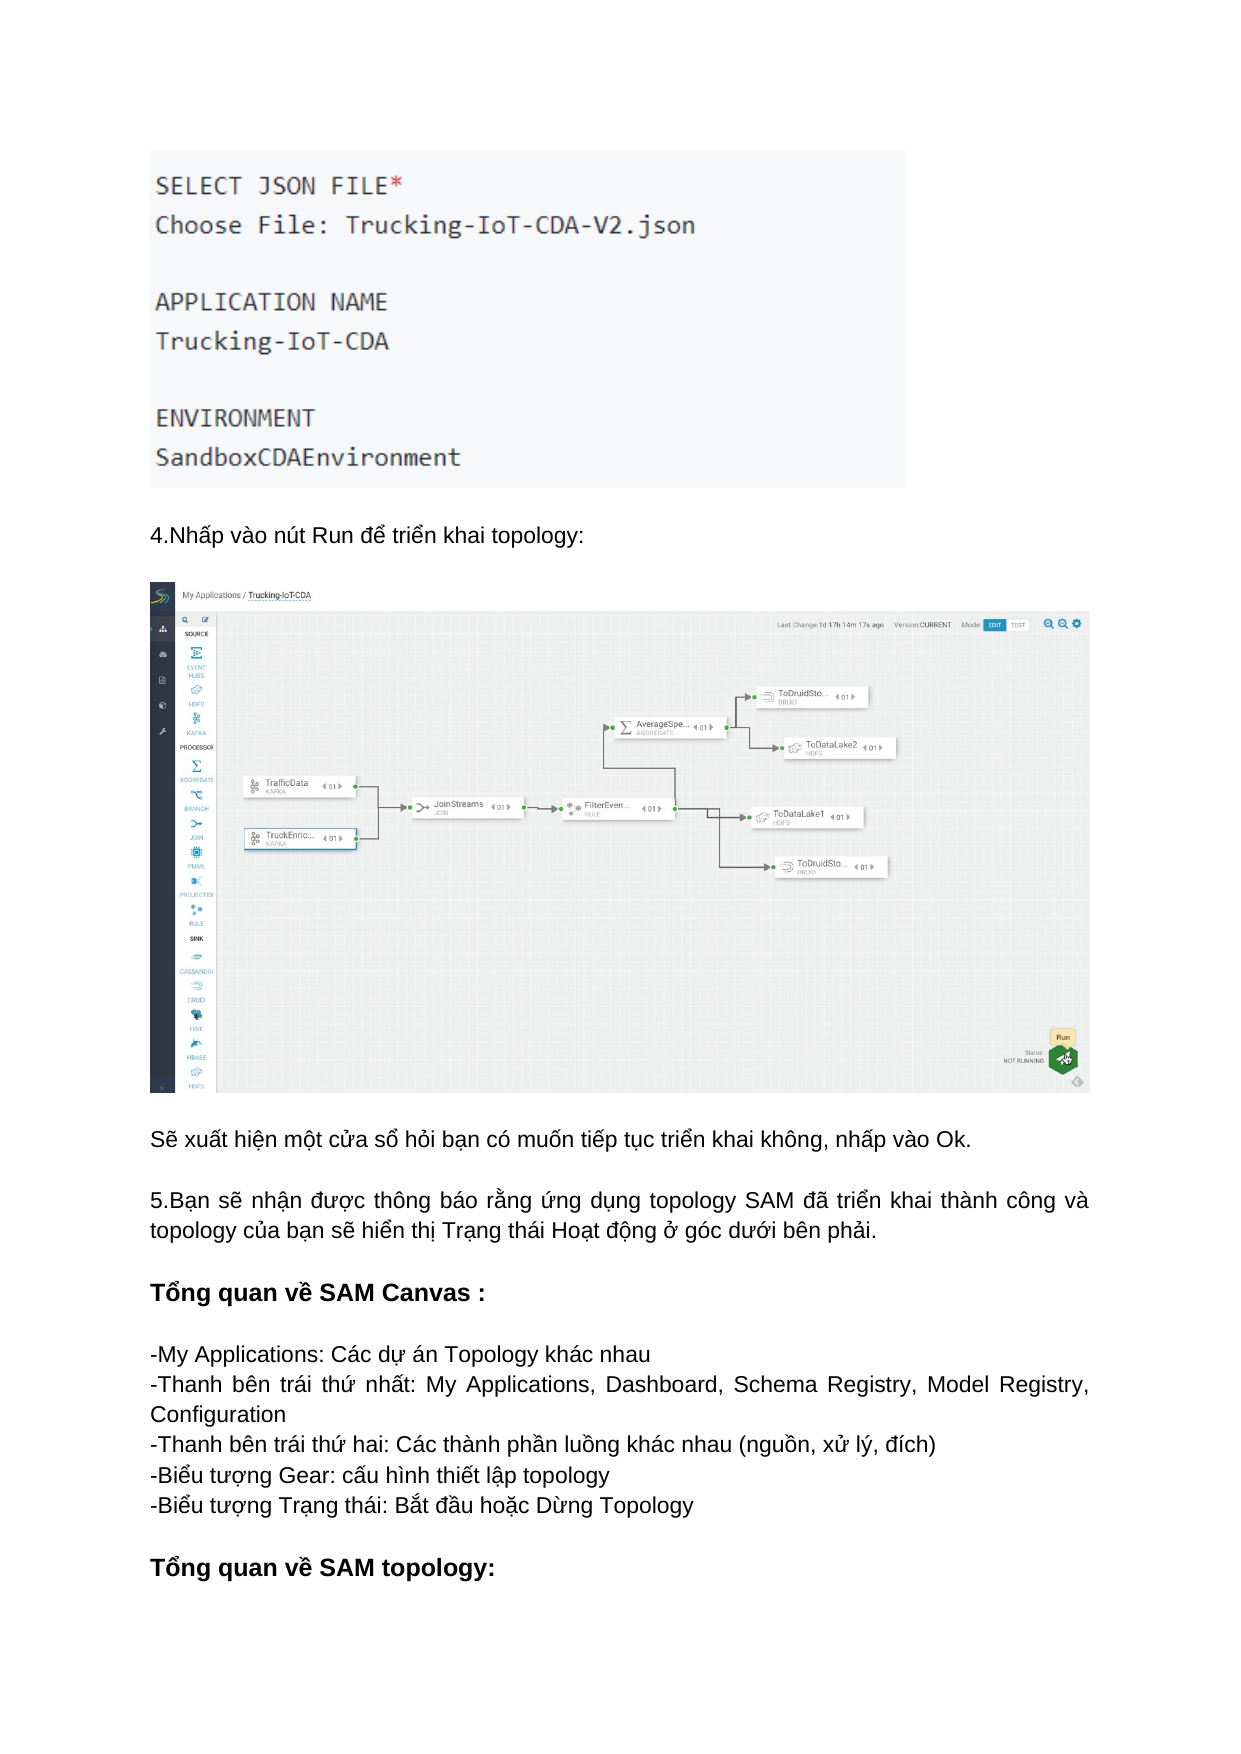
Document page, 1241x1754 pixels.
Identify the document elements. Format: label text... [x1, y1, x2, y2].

picture [150, 150, 907, 488]
text -Biểu tượng Gear: cấu hình thiết lập topology [150, 1462, 1090, 1488]
text 5.Bạn sẽ nhận được thông báo rằng ứng dụng topology SAM đã triển khai thành công và topology của bạn sẽ hiển thị Trạng thái Hoạt động ở góc dưới bên phải. [150, 1187, 1090, 1243]
text -Thanh bên trái thứ hai: Các thành phần luồng khác nhau (nguồn, xử lý, đích) [150, 1431, 1090, 1458]
text -Thanh bên trái thứ nhất: My Applications, Dashboard, Schema Registry, Model Registry, Configuration [150, 1371, 1090, 1427]
text 4.Nhấp vào nút Run để triển khai topology: [150, 522, 1090, 548]
picture [150, 582, 1091, 1093]
text Tổng quan về SAM topology: [150, 1522, 1090, 1581]
text Sẽ xuất hiện một cửa sổ hỏi bạn có muốn tiếp tục triển khai không, nhấp vào Ok. [150, 1126, 1090, 1153]
text -My Applications: Các dự án Topology khác nhau [150, 1341, 1090, 1367]
text -Biểu tượng Trạng thái: Bắt đầu hoặc Dừng Topology [150, 1492, 1090, 1518]
text Tổng quan về SAM Canvas : [150, 1277, 1090, 1306]
